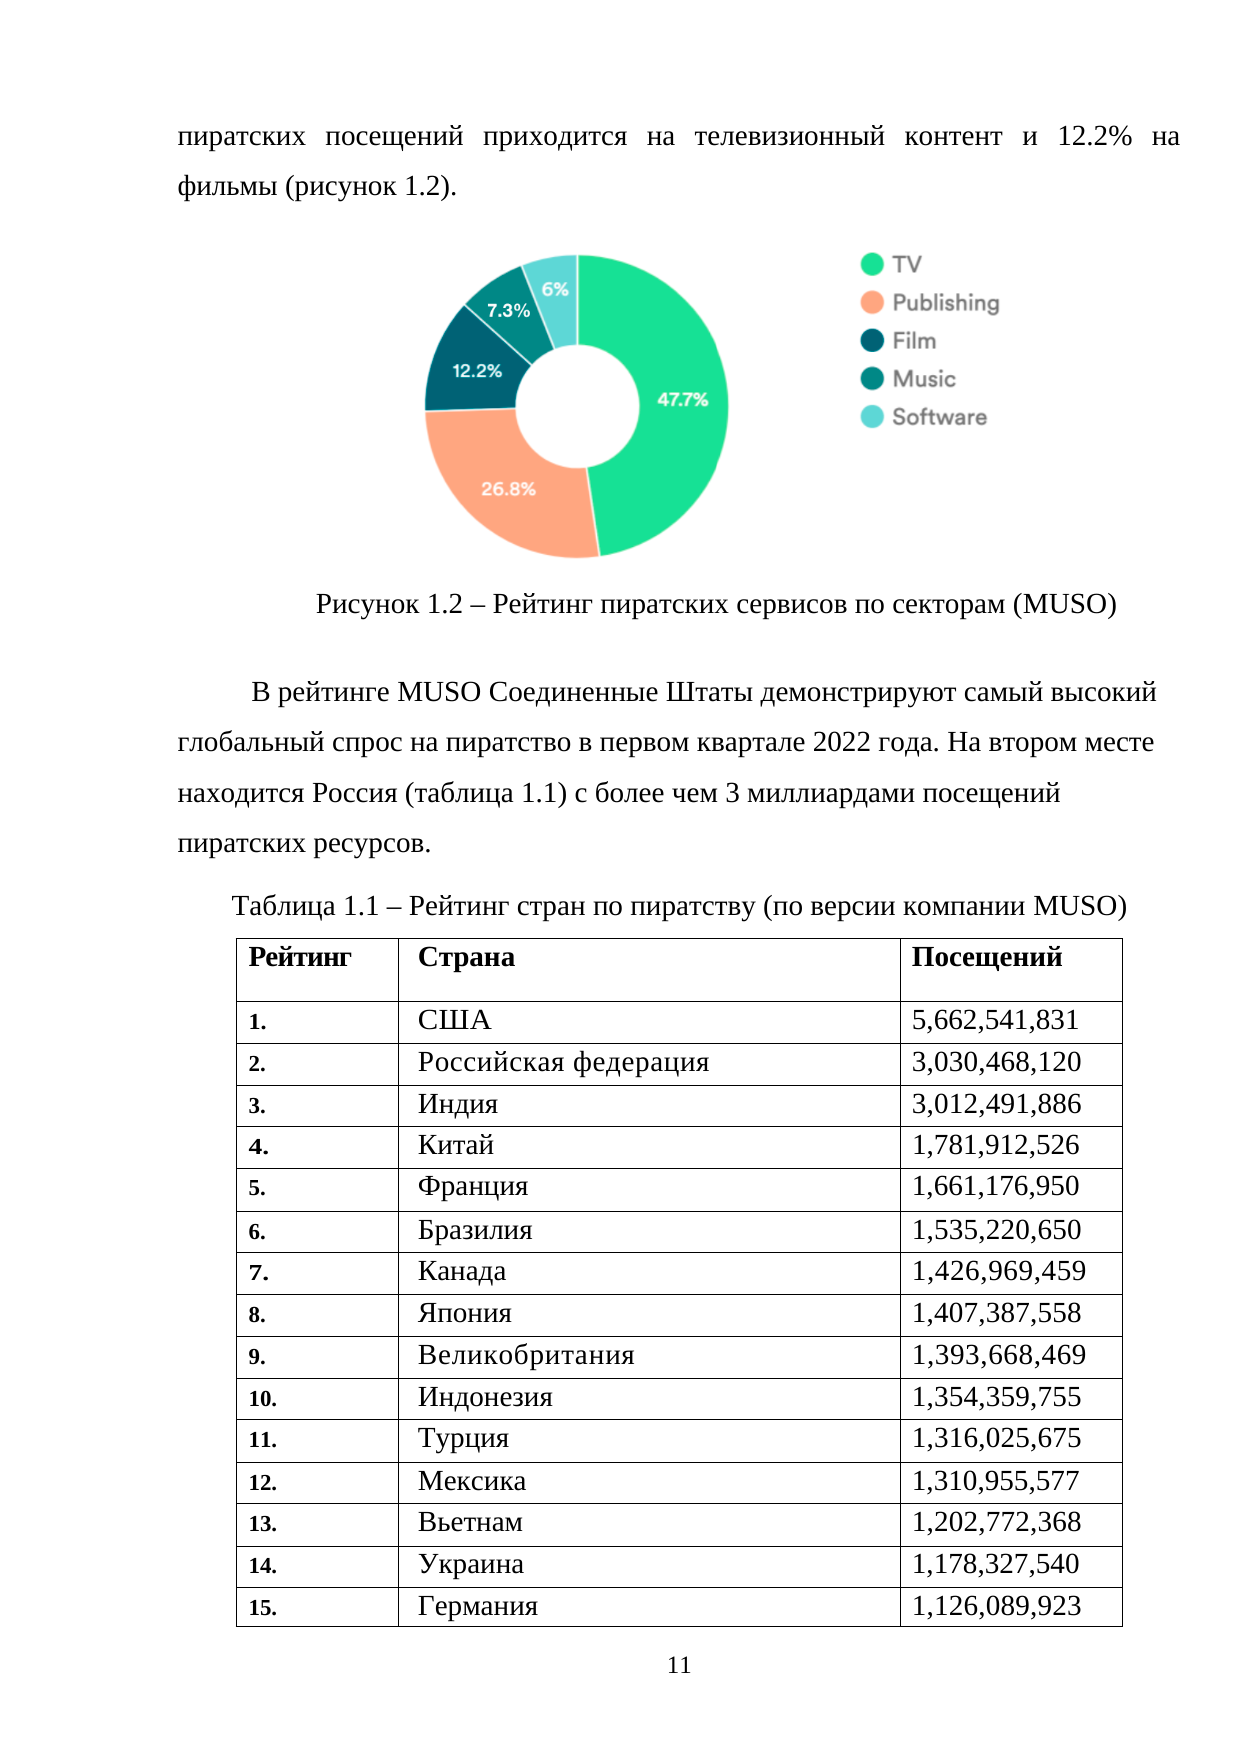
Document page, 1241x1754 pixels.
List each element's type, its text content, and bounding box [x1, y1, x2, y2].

table_cell 1,407,387,558 [901, 1295, 1122, 1336]
table_cell США [399, 1002, 900, 1043]
table_cell [237, 1420, 398, 1462]
table_cell [237, 1463, 398, 1503]
table_cell 5,662,541,831 [901, 1002, 1122, 1043]
table_cell 1,126,089,923 [901, 1588, 1122, 1626]
table_cell [237, 1127, 398, 1167]
text Таблица 1.1 – Рейтинг стран по пиратству (по версии компании MUSO) [177, 888, 1181, 921]
table_cell Мексика [399, 1463, 900, 1503]
table_cell Канада [399, 1253, 900, 1294]
table_cell 1,316,025,675 [901, 1420, 1122, 1462]
table_cell Индонезия [399, 1379, 900, 1419]
table_cell [237, 1044, 398, 1085]
table_cell [237, 1086, 398, 1126]
table_cell 1,661,176,950 [901, 1169, 1122, 1211]
table_cell [237, 1547, 398, 1587]
text В рейтинге MUSO Соединенные Штаты демонстрируют самый высокий глобальный спрос на пиратство в первом квартале 2022 года. На втором месте находится Россия (таблица 1.1) с более чем 3 миллиардами посещений пиратских ресурсов. [177, 674, 1181, 859]
table_cell Российская федерация [399, 1044, 900, 1085]
table_cell Украина [399, 1547, 900, 1587]
table_cell [237, 1295, 398, 1336]
table_cell 1,535,220,650 [901, 1212, 1122, 1252]
table_cell 1,393,668,469 [901, 1337, 1122, 1378]
table_cell [237, 1504, 398, 1546]
table_cell Великобритания [399, 1337, 900, 1378]
table_cell Вьетнам [399, 1504, 900, 1546]
picture [416, 218, 1017, 572]
table_cell [237, 1169, 398, 1211]
table_cell [237, 1588, 398, 1626]
table_cell 1,178,327,540 [901, 1547, 1122, 1587]
table_cell [237, 1337, 398, 1378]
table_header Рейтинг [237, 939, 398, 1001]
table_cell Япония [399, 1295, 900, 1336]
table_cell [237, 1002, 398, 1043]
table_header Страна [399, 939, 900, 1001]
table_cell 1,310,955,577 [901, 1463, 1122, 1503]
table_cell Индия [399, 1086, 900, 1126]
table_cell [237, 1212, 398, 1252]
table_cell Китай [399, 1127, 900, 1167]
table_cell 1,354,359,755 [901, 1379, 1122, 1419]
table_cell Франция [399, 1169, 900, 1211]
table_cell 1,202,772,368 [901, 1504, 1122, 1546]
table_cell Турция [399, 1420, 900, 1462]
table_cell Бразилия [399, 1212, 900, 1252]
table_cell 1,426,969,459 [901, 1253, 1122, 1294]
table_cell [237, 1253, 398, 1294]
table_cell 1,781,912,526 [901, 1127, 1122, 1167]
table_cell 3,030,468,120 [901, 1044, 1122, 1085]
text Рисунок 1.2 – Рейтинг пиратских сервисов по секторам (MUSO) [177, 586, 1181, 620]
table_cell 3,012,491,886 [901, 1086, 1122, 1126]
table_cell Германия [399, 1588, 900, 1626]
table_header Посещений [901, 939, 1122, 1001]
table_cell [237, 1379, 398, 1419]
